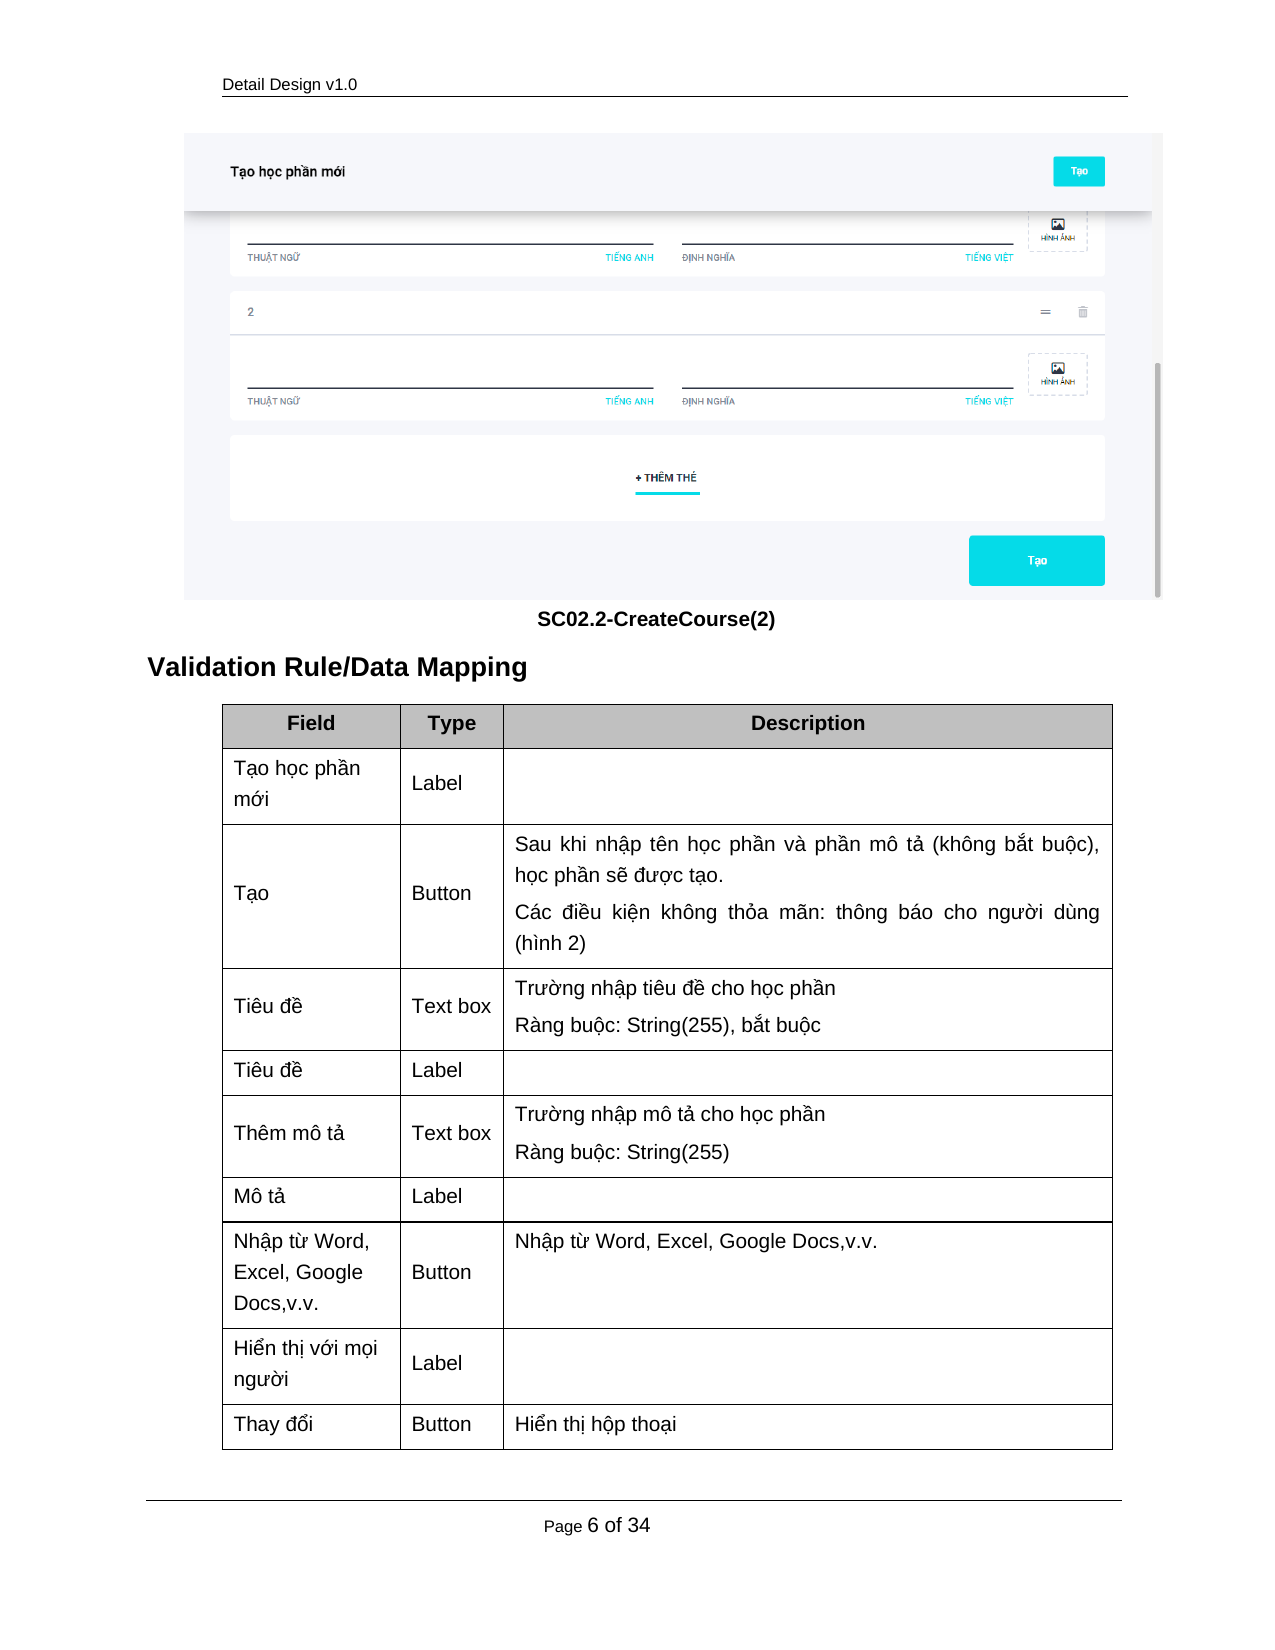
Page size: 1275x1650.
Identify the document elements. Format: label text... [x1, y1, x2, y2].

table_cell Nhập từ Word, Excel, Google Docs,v.v. [504, 1223, 1112, 1328]
table_cell Tiêu đề [223, 1051, 400, 1095]
table_cell Thêm mô tả [223, 1096, 400, 1177]
table_cell Hiển thị với mọi người [223, 1329, 400, 1404]
table_cell Button [401, 1223, 503, 1328]
text SC02.2-CreateCourse(2) [184, 607, 1128, 631]
table_cell Trường nhập tiêu đề cho học phần Ràng buộc: String(255), bắt buộc [504, 969, 1112, 1050]
table_cell Sau khi nhập tên học phần và phần mô tả (không bắt buộc), học phần sẽ được tạo. Các điều kiện không thỏa mãn: thông báo cho người dùng (hình 2) [504, 825, 1112, 968]
table_cell Thay đổi [223, 1405, 400, 1449]
subtitle Validation Rule/Data Mapping [147, 651, 1128, 682]
table_cell [504, 749, 1112, 824]
table_cell Text box [401, 969, 503, 1050]
picture [184, 133, 1163, 600]
table_cell Label [401, 749, 503, 824]
table_cell Nhập từ Word, Excel, Google Docs,v.v. [223, 1223, 400, 1328]
table_cell Mô tả [223, 1178, 400, 1221]
table_cell Button [401, 825, 503, 968]
table_header Field [223, 705, 400, 748]
table_cell [504, 1329, 1112, 1404]
table_cell [504, 1178, 1112, 1221]
table_cell Button [401, 1405, 503, 1449]
table_cell Tạo [223, 825, 400, 968]
table_header Description [504, 705, 1112, 748]
table_cell Hiển thị hộp thoại [504, 1405, 1112, 1449]
table_cell Trường nhập mô tả cho học phần Ràng buộc: String(255) [504, 1096, 1112, 1177]
table_cell [504, 1051, 1112, 1095]
table_cell Tạo học phần mới [223, 749, 400, 824]
table_cell Tiêu đề [223, 969, 400, 1050]
table_cell Label [401, 1178, 503, 1221]
table_cell Label [401, 1051, 503, 1095]
table_cell Label [401, 1329, 503, 1404]
table_cell Text box [401, 1096, 503, 1177]
table_header Type [401, 705, 503, 748]
